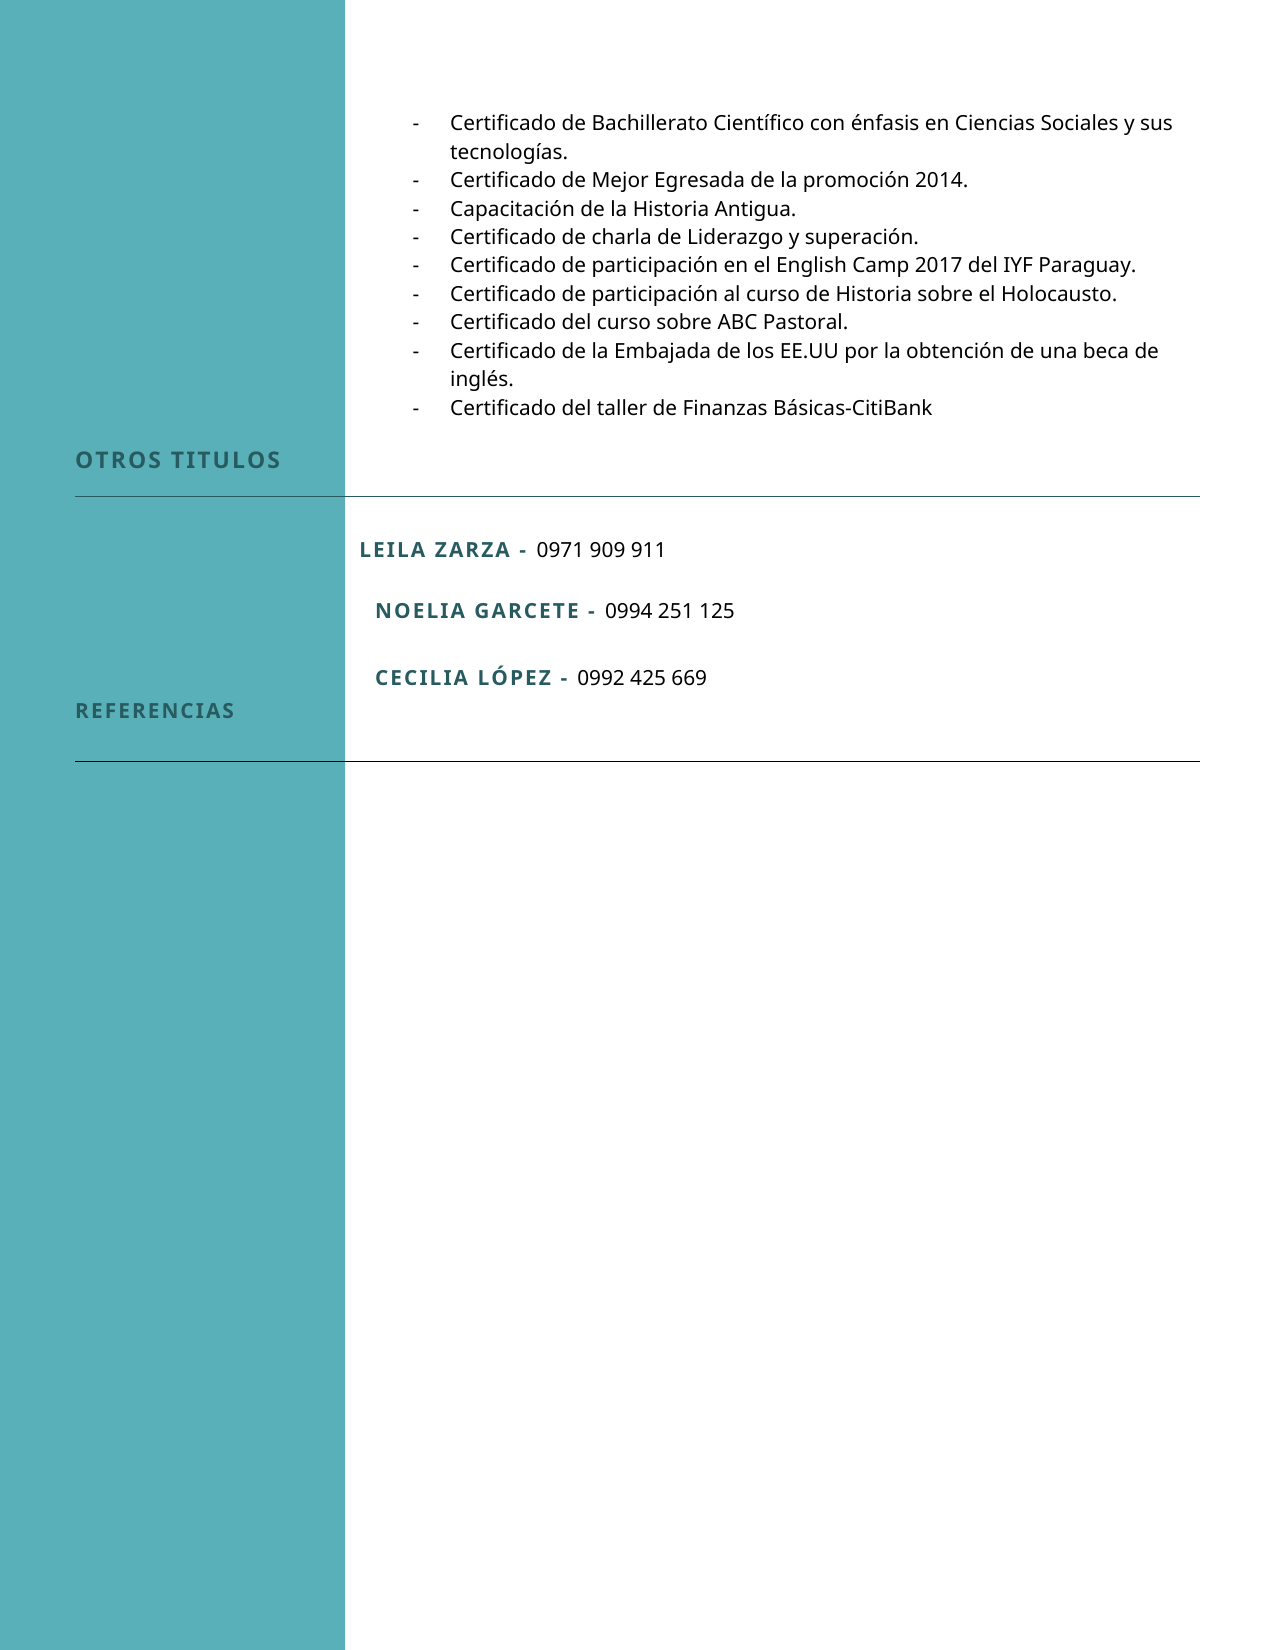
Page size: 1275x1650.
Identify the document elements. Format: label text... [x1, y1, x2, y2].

list Certificado de Bachillerato Científico con énfasis en Ciencias Sociales y sus tecnologías. [412, 108, 1200, 165]
list Certificado del taller de Finanzas Básicas-CitiBank [412, 393, 1200, 421]
text LEILA ZARZA - 0971 909 911 [75, 531, 1200, 564]
subtitle OTROS TITULOS [75, 442, 1200, 496]
text NOELIA GARCETE - 0994 251 125 [75, 592, 1200, 626]
text CECILIA LÓPEZ - 0992 425 669 [75, 659, 1200, 692]
list Certificado de charla de Liderazgo y superación. [412, 222, 1200, 251]
list Certificado del curso sobre ABC Pastoral. [412, 307, 1200, 336]
list Capacitación de la Historia Antigua. [412, 194, 1200, 222]
list Certificado de Mejor Egresada de la promoción 2014. [412, 165, 1200, 194]
text REFERENCIAS [75, 692, 1200, 726]
list Certificado de la Embajada de los EE.UU por la obtención de una beca de inglés. [412, 336, 1200, 393]
list Certificado de participación al curso de Historia sobre el Holocausto. [412, 279, 1200, 307]
list Certificado de participación en el English Camp 2017 del IYF Paraguay. [412, 251, 1200, 279]
